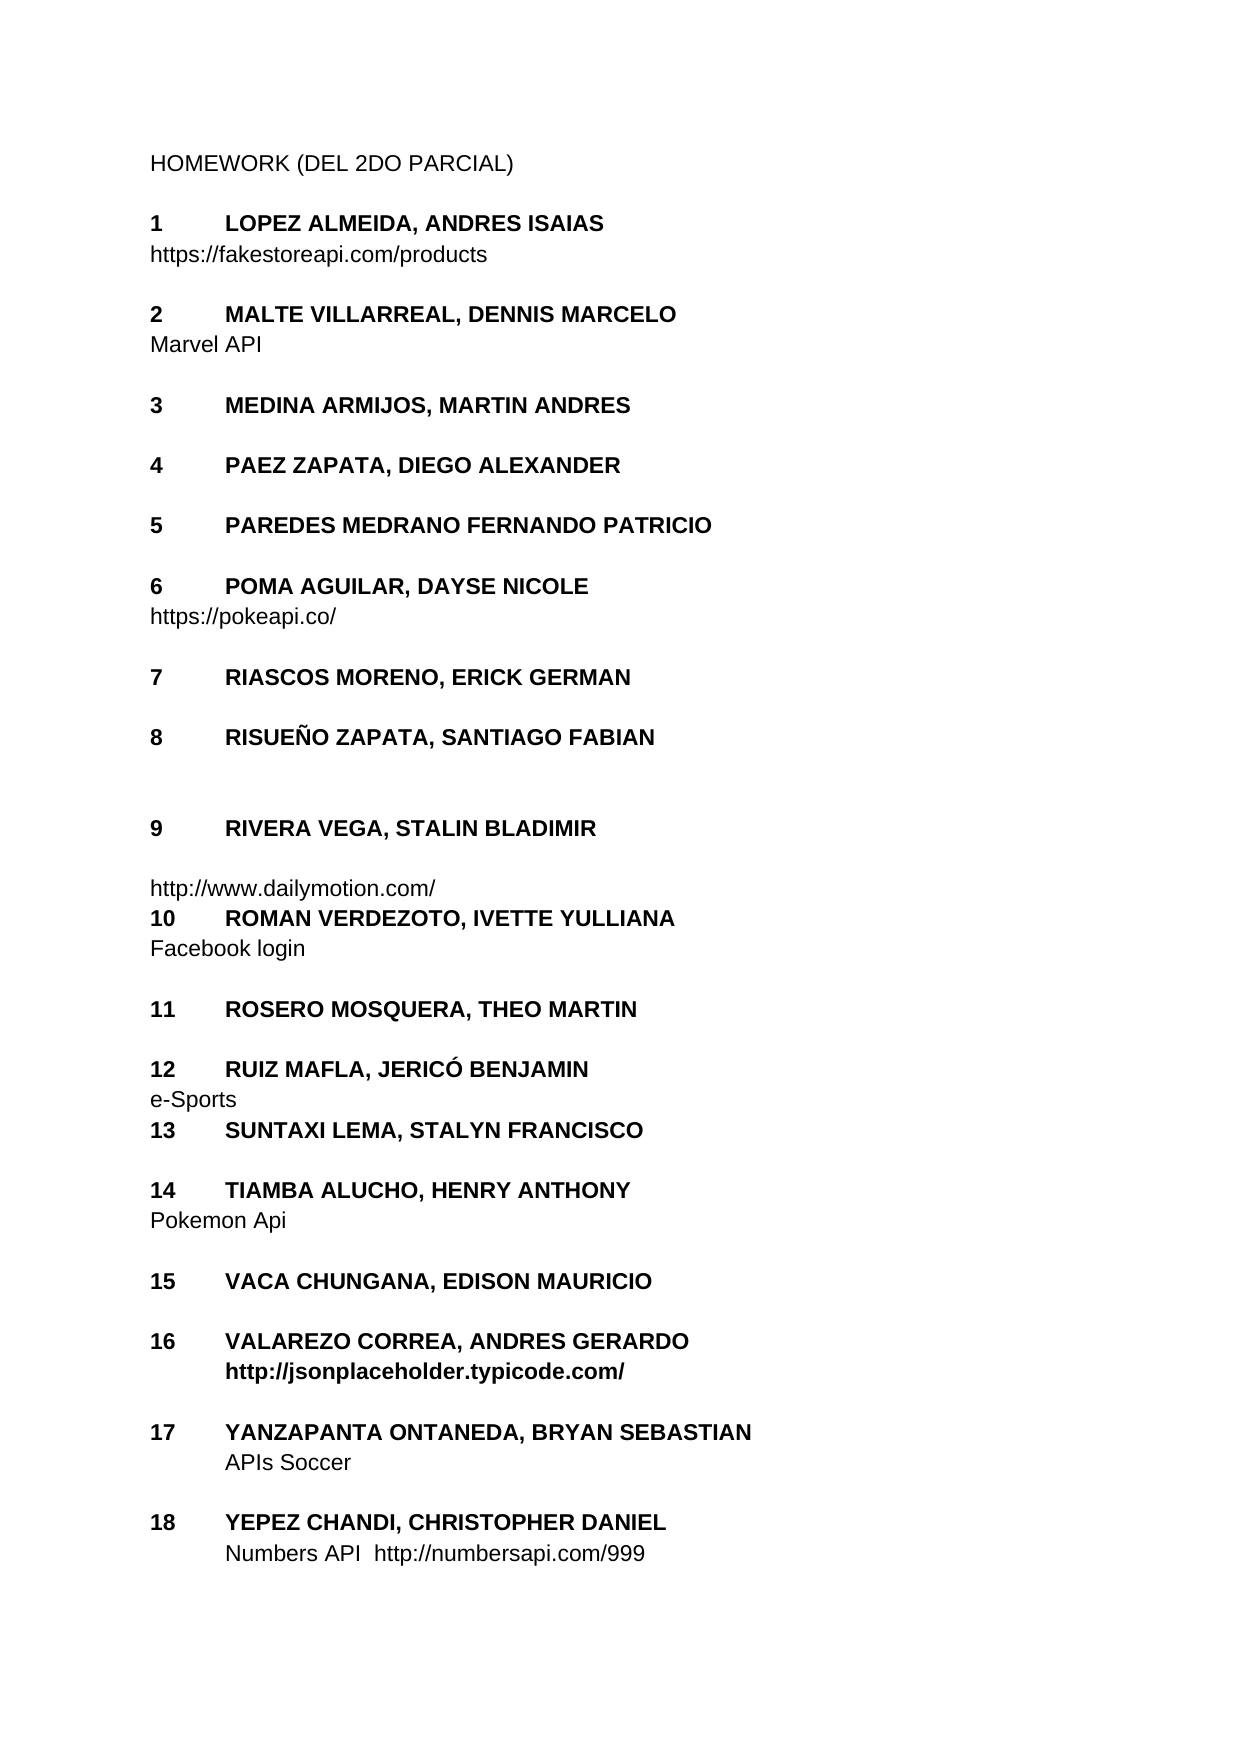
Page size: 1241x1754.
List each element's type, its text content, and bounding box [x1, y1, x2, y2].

text 16 VALAREZO CORREA, ANDRES GERARDO [150, 1328, 1090, 1354]
text 2 MALTE VILLARREAL, DENNIS MARCELO [150, 301, 1090, 327]
text https://pokeapi.co/ [150, 603, 1090, 629]
text HOMEWORK (DEL 2DO PARCIAL) [150, 150, 1090, 176]
text 17 YANZAPANTA ONTANEDA, BRYAN SEBASTIAN [150, 1419, 1090, 1445]
text http://www.dailymotion.com/ [150, 875, 1090, 901]
text 9 RIVERA VEGA, STALIN BLADIMIR [150, 814, 1090, 841]
text 10 ROMAN VERDEZOTO, IVETTE YULLIANA [150, 905, 1090, 932]
text Marvel API [150, 331, 1090, 358]
text 8 RISUEÑO ZAPATA, SANTIAGO FABIAN [150, 724, 1090, 750]
text http://jsonplaceholder.typicode.com/ [150, 1358, 1090, 1385]
text 6 POMA AGUILAR, DAYSE NICOLE [150, 573, 1090, 599]
text 7 RIASCOS MORENO, ERICK GERMAN [150, 663, 1090, 690]
text 11 ROSERO MOSQUERA, THEO MARTIN [150, 996, 1090, 1022]
text 5 PAREDES MEDRANO FERNANDO PATRICIO [150, 512, 1090, 539]
text 13 SUNTAXI LEMA, STALYN FRANCISCO [150, 1117, 1090, 1143]
text e-Sports [150, 1086, 1090, 1113]
text Facebook login [150, 935, 1090, 962]
text 15 VACA CHUNGANA, EDISON MAURICIO [150, 1268, 1090, 1294]
text https://fakestoreapi.com/products [150, 241, 1090, 267]
text 1 LOPEZ ALMEIDA, ANDRES ISAIAS [150, 210, 1090, 237]
text 3 MEDINA ARMIJOS, MARTIN ANDRES [150, 392, 1090, 418]
text Pokemon Api [150, 1207, 1090, 1234]
text Numbers API http://numbersapi.com/999 [150, 1539, 1090, 1566]
text APIs Soccer [150, 1449, 1090, 1475]
text 4 PAEZ ZAPATA, DIEGO ALEXANDER [150, 452, 1090, 478]
text 12 RUIZ MAFLA, JERICÓ BENJAMIN [150, 1056, 1090, 1083]
text 18 YEPEZ CHANDI, CHRISTOPHER DANIEL [150, 1509, 1090, 1536]
text 14 TIAMBA ALUCHO, HENRY ANTHONY [150, 1177, 1090, 1203]
